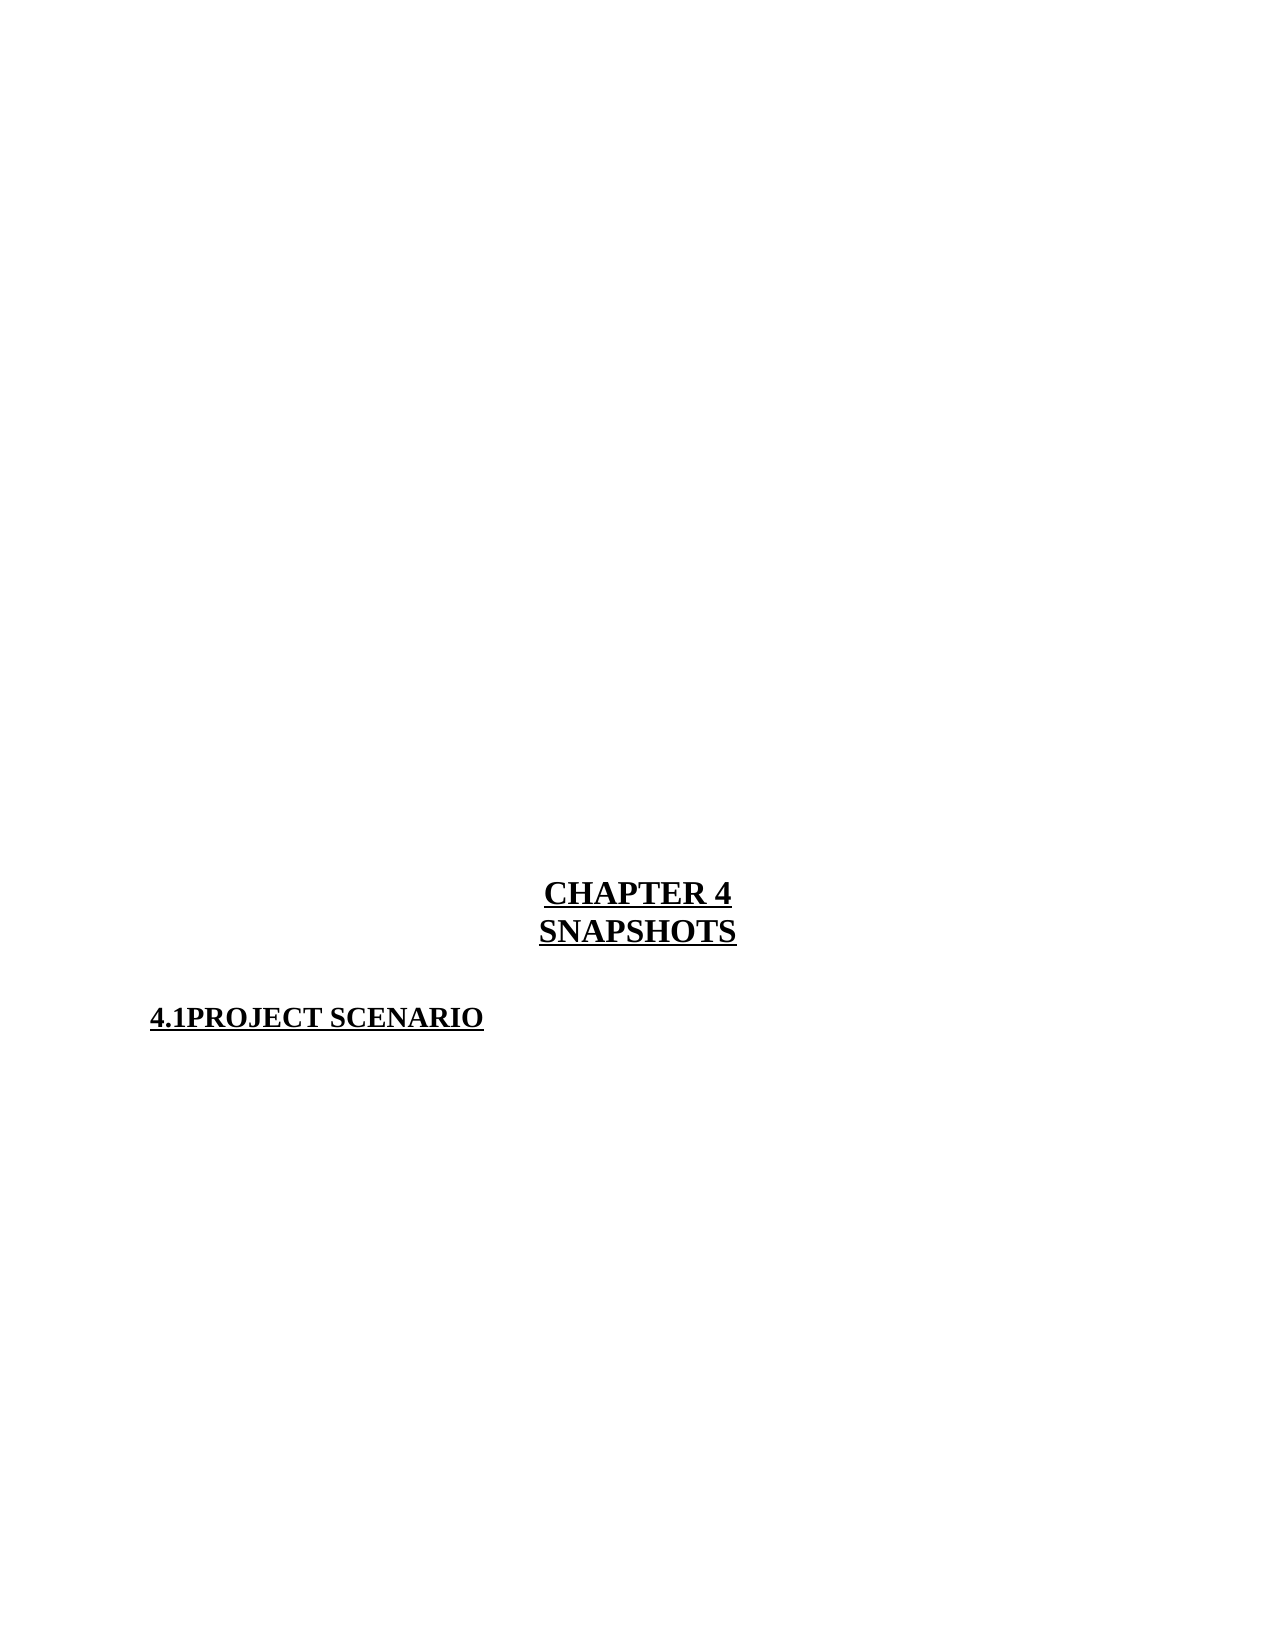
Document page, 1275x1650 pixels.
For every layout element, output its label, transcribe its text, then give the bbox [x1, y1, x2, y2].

text CHAPTER 4 [150, 873, 1125, 911]
text 4.1PROJECT SCENARIO [150, 1000, 1125, 1033]
text SNAPSHOTS [150, 911, 1125, 949]
